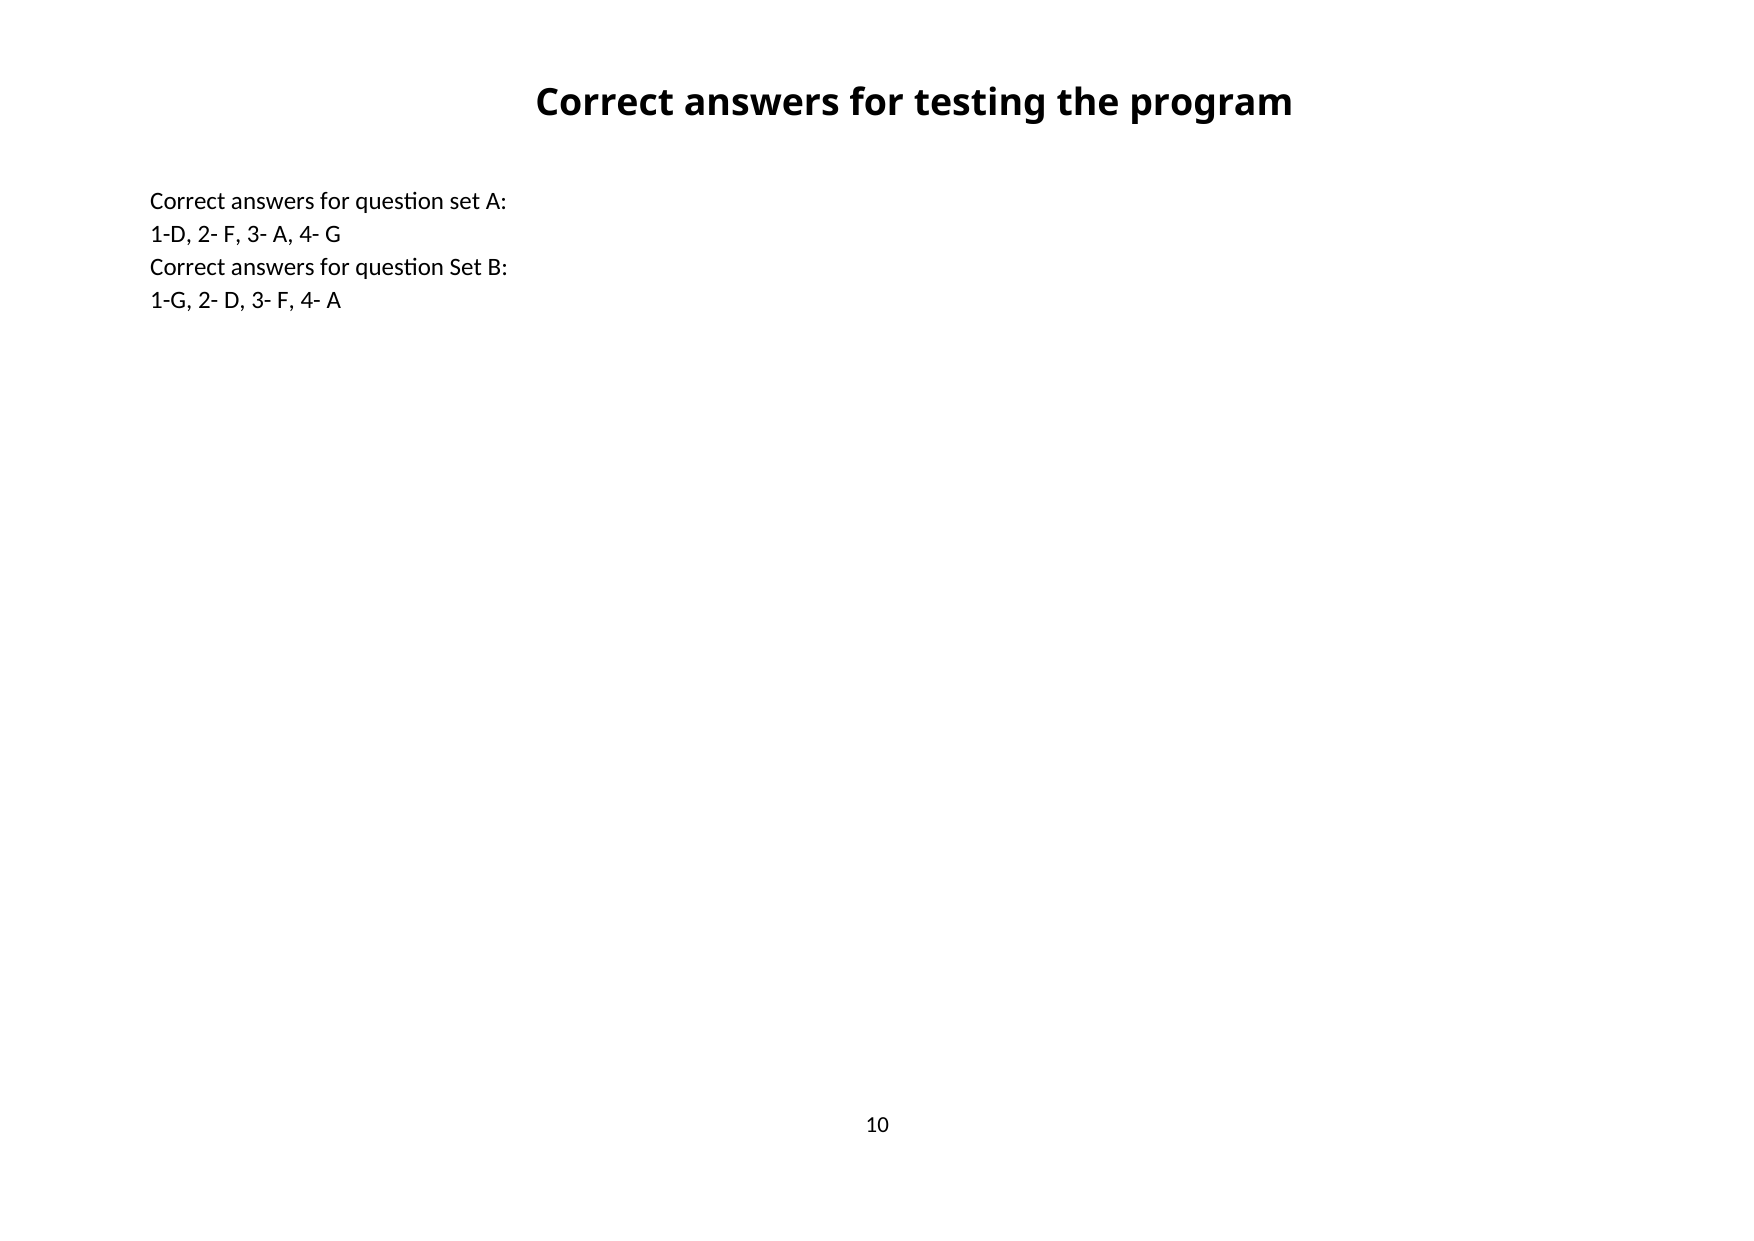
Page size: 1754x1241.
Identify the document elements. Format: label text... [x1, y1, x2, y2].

list Correct answers for question Set B: [150, 251, 1679, 282]
list 1-D, 2- F, 3- A, 4- G [150, 218, 1679, 249]
list Correct answers for testing the program [150, 75, 1679, 126]
list 1-G, 2- D, 3- F, 4- A [150, 284, 1679, 314]
list Correct answers for question set A: [150, 185, 1679, 216]
